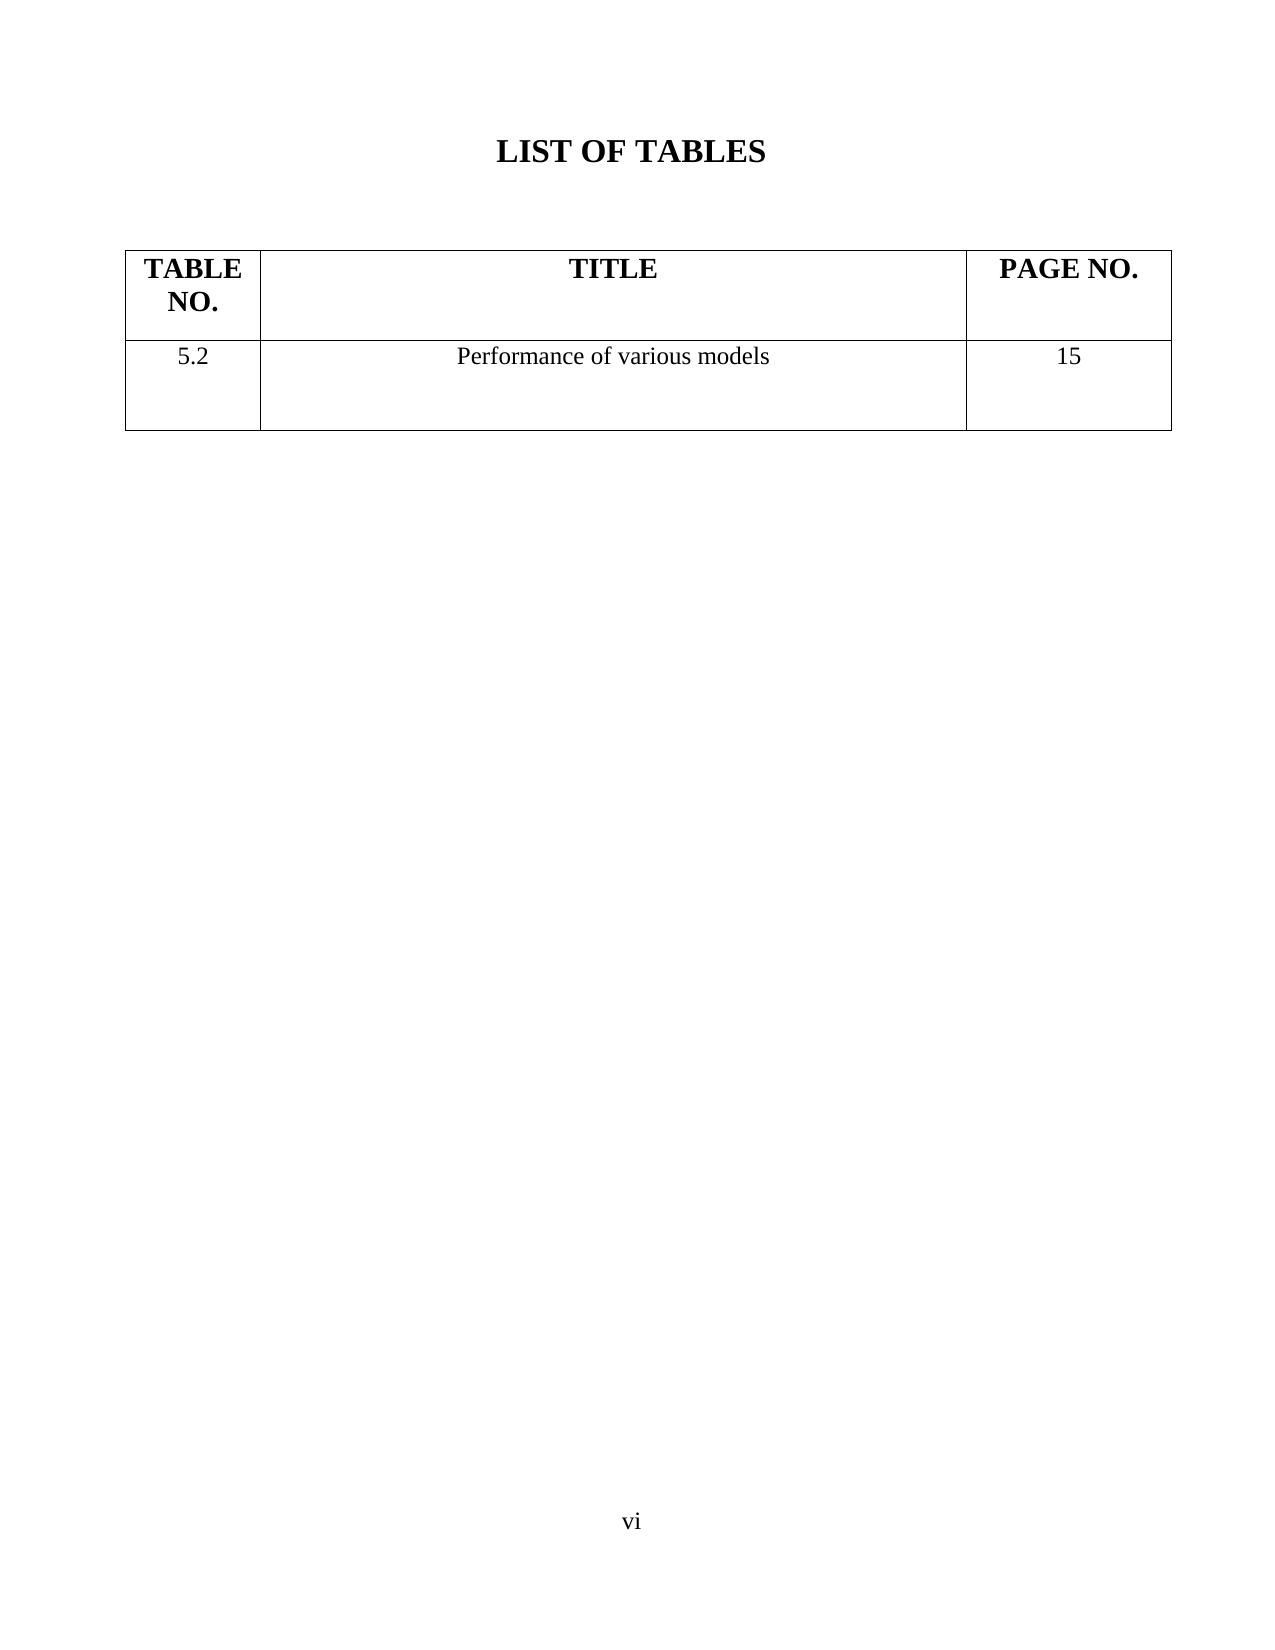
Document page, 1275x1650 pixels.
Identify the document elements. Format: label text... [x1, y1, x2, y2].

table_cell Performance of various models [261, 341, 966, 430]
table_header TABLE NO. [126, 251, 260, 340]
table_cell 15 [967, 341, 1171, 430]
text LIST OF TABLES [125, 131, 1137, 169]
text vi [125, 1506, 1137, 1535]
table_cell 5.2 [126, 341, 260, 430]
table_header TITLE [261, 251, 966, 340]
table_header PAGE NO. [967, 251, 1171, 340]
